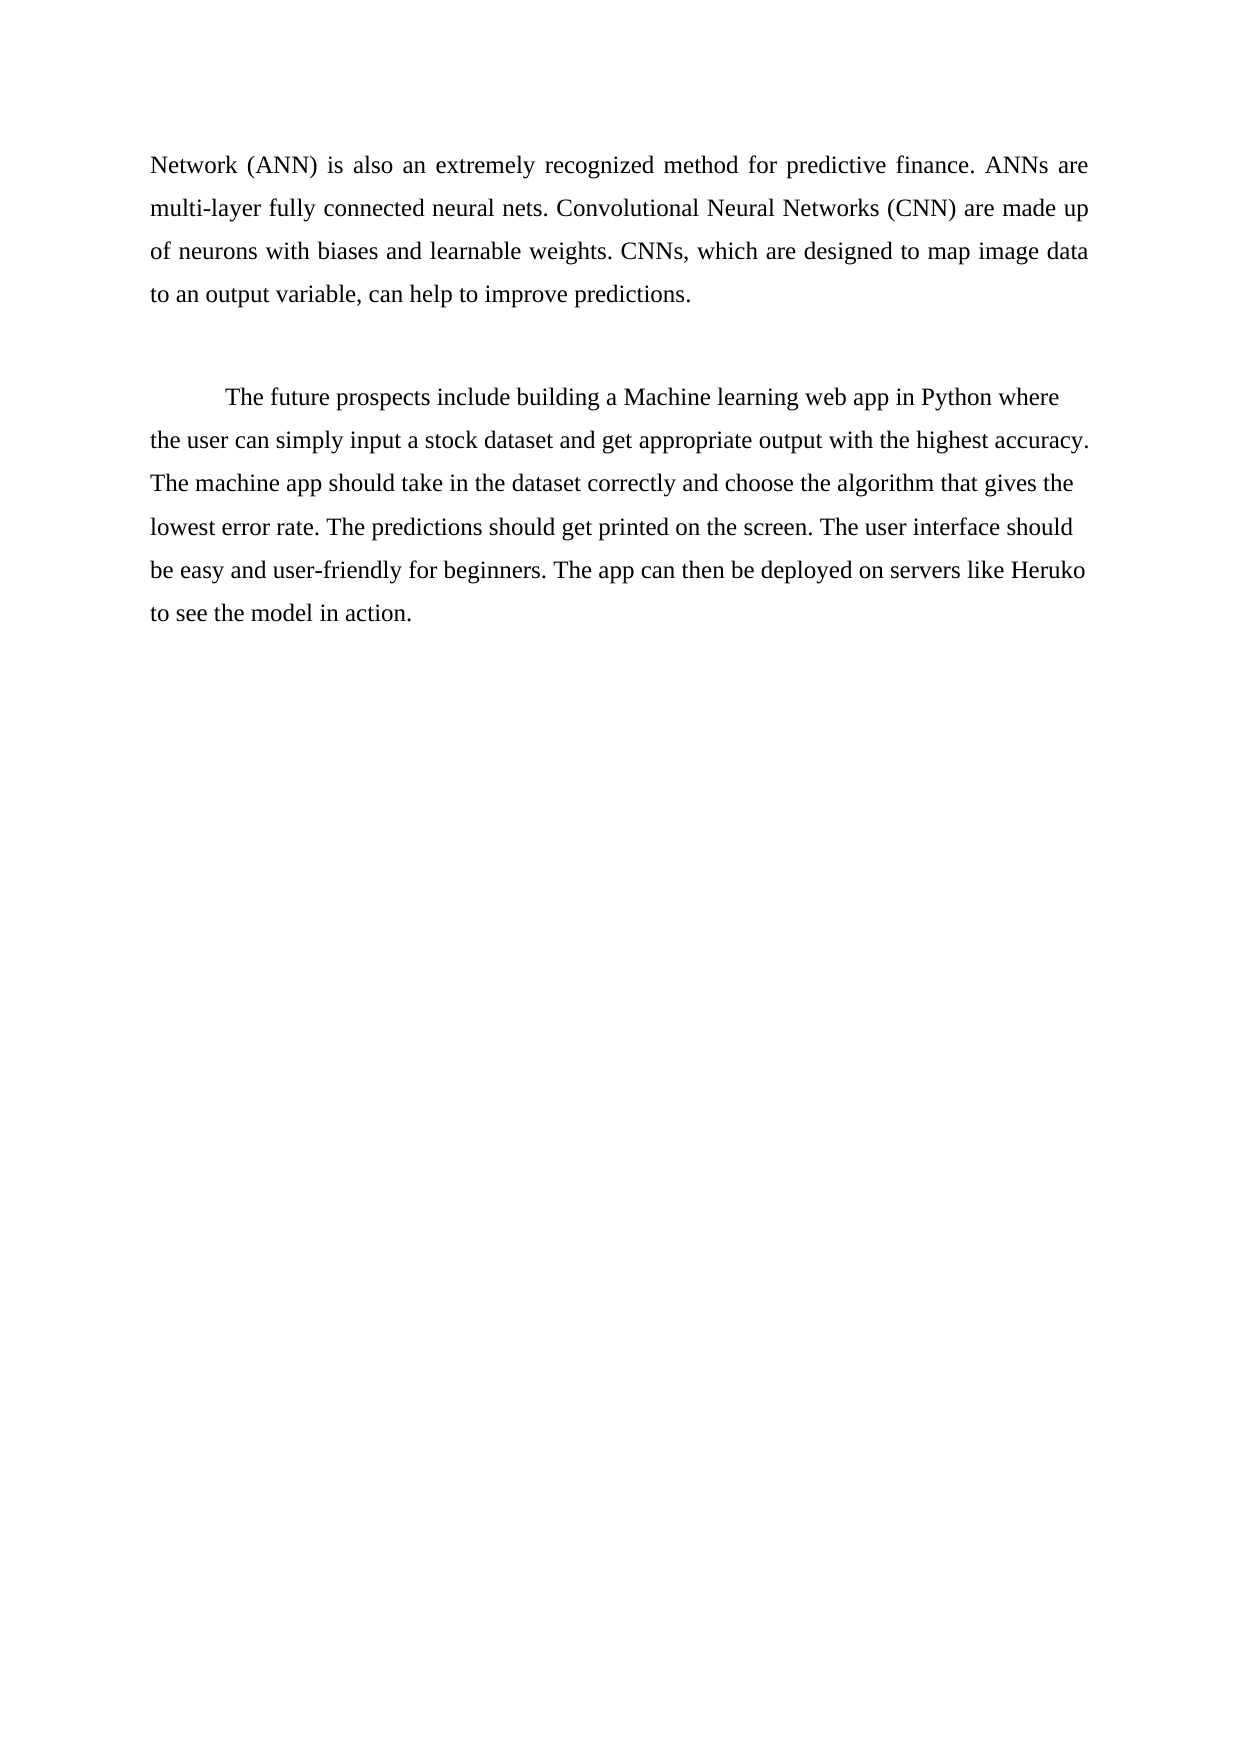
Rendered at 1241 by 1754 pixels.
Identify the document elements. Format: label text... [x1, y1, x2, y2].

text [150, 150, 1090, 308]
text The future prospects include building a Machine learning web app in Python where the user can simply input a stock dataset and get appropriate output with the highest accuracy. The machine app should take in the dataset correctly and choose the algorithm that gives the lowest error rate. The predictions should get printed on the screen. The user interface should be easy and user-friendly for beginners. The app can then be deployed on servers like Heruko to see the model in action. [150, 339, 1090, 669]
